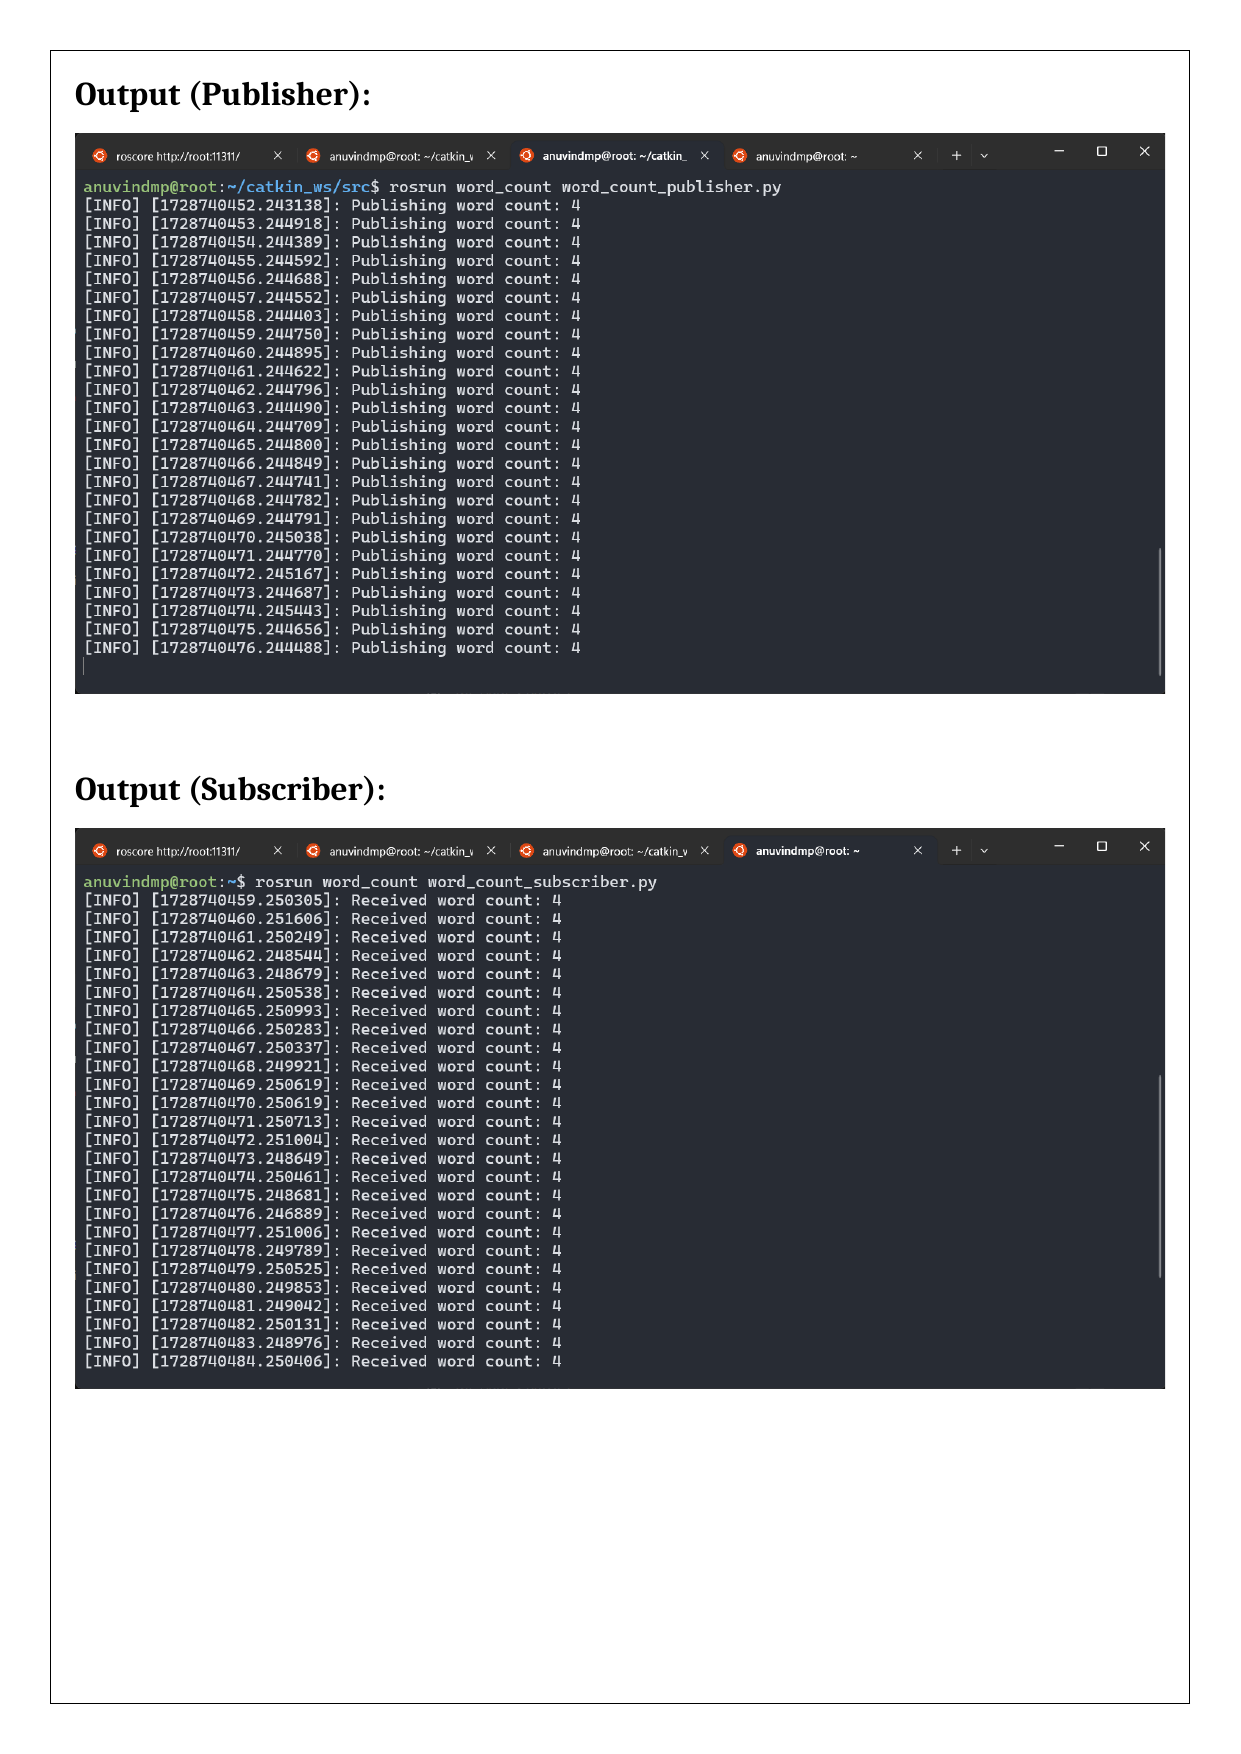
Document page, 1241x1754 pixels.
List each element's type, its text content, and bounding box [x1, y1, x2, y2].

text Output (Subscriber): [75, 770, 1165, 808]
picture [75, 828, 1166, 1389]
picture [75, 133, 1166, 694]
text Output (Publisher): [75, 75, 1165, 113]
